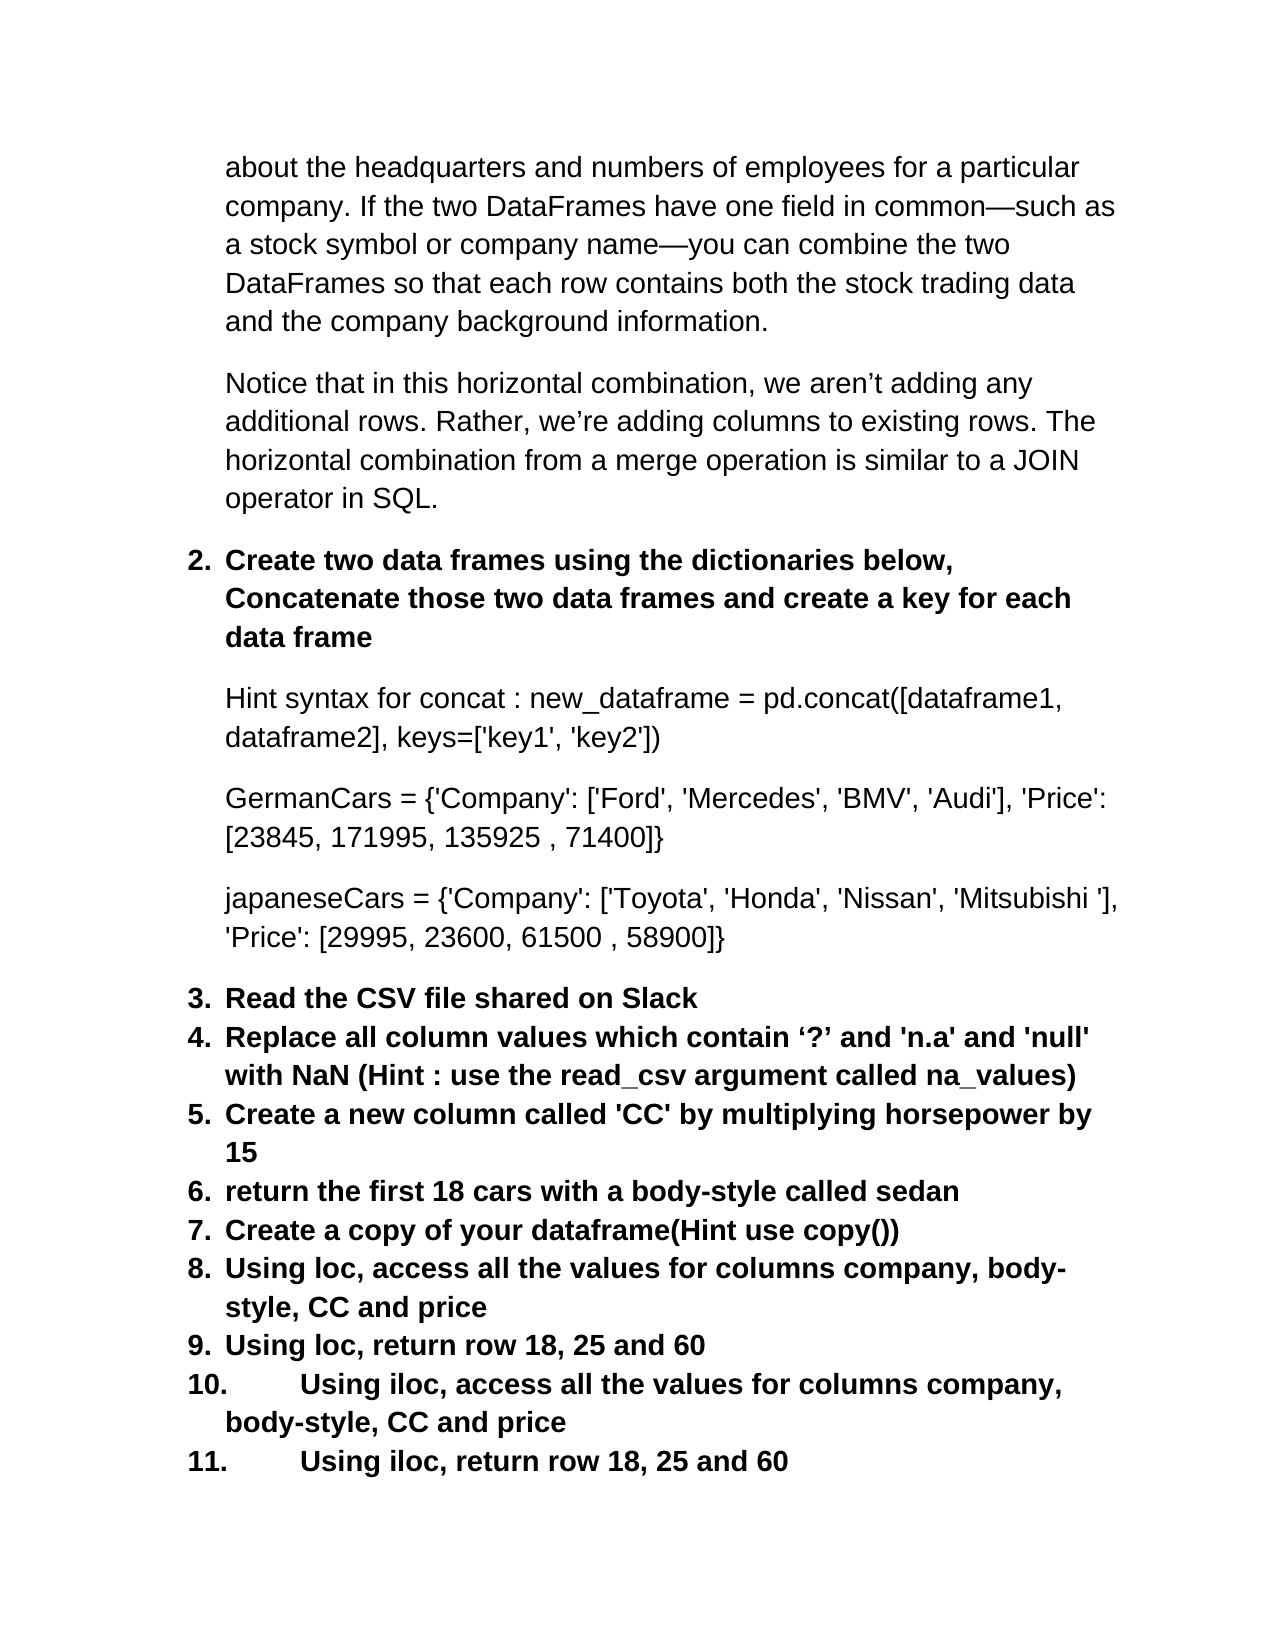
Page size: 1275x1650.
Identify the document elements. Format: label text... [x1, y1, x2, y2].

list Using iloc, access all the values for columns company, body-style, CC and price [187, 1367, 1125, 1439]
list Create a copy of your dataframe(Hint use copy()) [187, 1212, 1125, 1246]
list Replace all column values which contain ‘?’ and 'n.a' and 'null' with NaN (Hint : use the read_csv argument called na_values) [187, 1020, 1125, 1092]
list Using loc, access all the values for columns company, body-style, CC and price [187, 1251, 1125, 1323]
text Hint syntax for concat : new_dataframe = pd.concat([dataframe1, dataframe2], keys=['key1', 'key2']) [225, 681, 1125, 753]
list Using loc, return row 18, 25 and 60 [187, 1328, 1125, 1362]
list Create a new column called 'CC' by multiplying horsepower by 15 [187, 1097, 1125, 1169]
text japaneseCars = {'Company': ['Toyota', 'Honda', 'Nissan', 'Mitsubishi '], 'Price': [29995, 23600, 61500 , 58900]} [225, 881, 1125, 953]
list Using iloc, return row 18, 25 and 60 [187, 1444, 1125, 1477]
list Read the CSV file shared on Slack [187, 981, 1125, 1015]
text GermanCars = {'Company': ['Ford', 'Mercedes', 'BMV', 'Audi'], 'Price': [23845, 171995, 135925 , 71400]} [225, 781, 1125, 853]
list Create two data frames using the dictionaries below, Concatenate those two data frames and create a key for each data frame [187, 543, 1125, 653]
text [225, 150, 1125, 338]
list return the first 18 cars with a body-style called sedan [187, 1174, 1125, 1207]
text Notice that in this horizontal combination, we aren’t adding any additional rows. Rather, we’re adding columns to existing rows. The horizontal combination from a merge operation is similar to a JOIN operator in SQL. [225, 366, 1125, 515]
